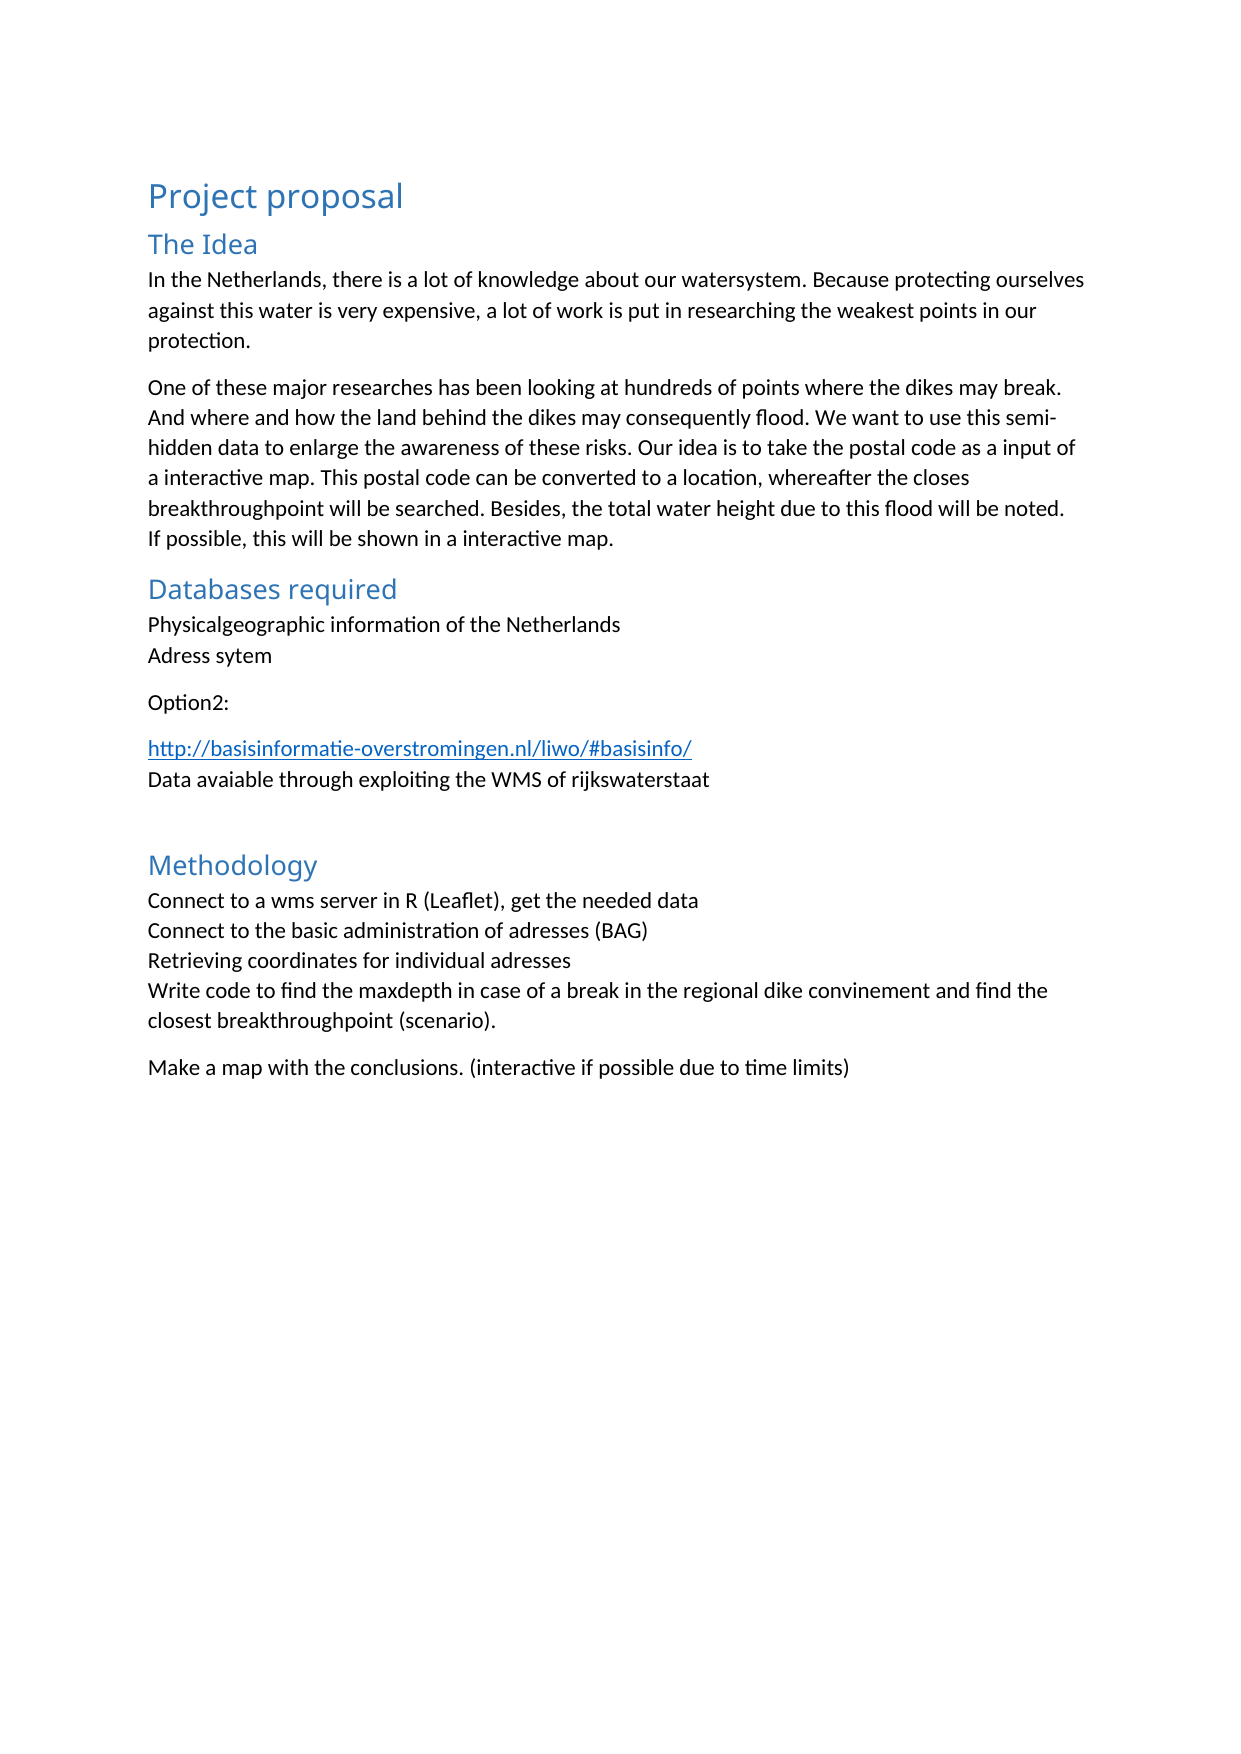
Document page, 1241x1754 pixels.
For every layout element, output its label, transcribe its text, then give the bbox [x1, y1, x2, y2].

text One of these major researches has been looking at hundreds of points where the dikes may break. And where and how the land behind the dikes may consequently flood. We want to use this semi-hidden data to enlarge the awareness of these risks. Our idea is to take the postal code as a input of a interactive map. This postal code can be converted to a location, whereafter the closes breakthroughpoint will be searched. Besides, the total water height due to this flood will be noted. If possible, this will be shown in a interactive map. [148, 373, 1093, 552]
text In the Netherlands, there is a lot of knowledge about our watersystem. Because protecting ourselves against this water is very expensive, a lot of work is put in researching the weakest points in our protection. [148, 266, 1093, 354]
text Connect to a wms server in R (Leaflet), get the needed data Connect to the basic administration of adresses (BAG) Retrieving coordinates for individual adresses Write code to find the maxdepth in case of a break in the regional dike convinement and find the closest breakthroughpoint (scenario). [148, 886, 1093, 1034]
subtitle Databases required [148, 571, 1093, 608]
text Physicalgeographic information of the Netherlands Adress sytem [148, 611, 1093, 669]
subtitle http://basisinformatie-overstromingen.nl/liwo/#basisinfo/ [148, 734, 1093, 762]
text Option2: [148, 688, 1093, 716]
subtitle Project proposal [148, 173, 1093, 218]
subtitle Methodology [148, 846, 1093, 883]
text Data avaiable through exploiting the WMS of rijkswaterstaat [148, 765, 1093, 793]
text Make a map with the conclusions. (interactive if possible due to time limits) [148, 1053, 1093, 1081]
subtitle The Idea [148, 226, 1093, 263]
